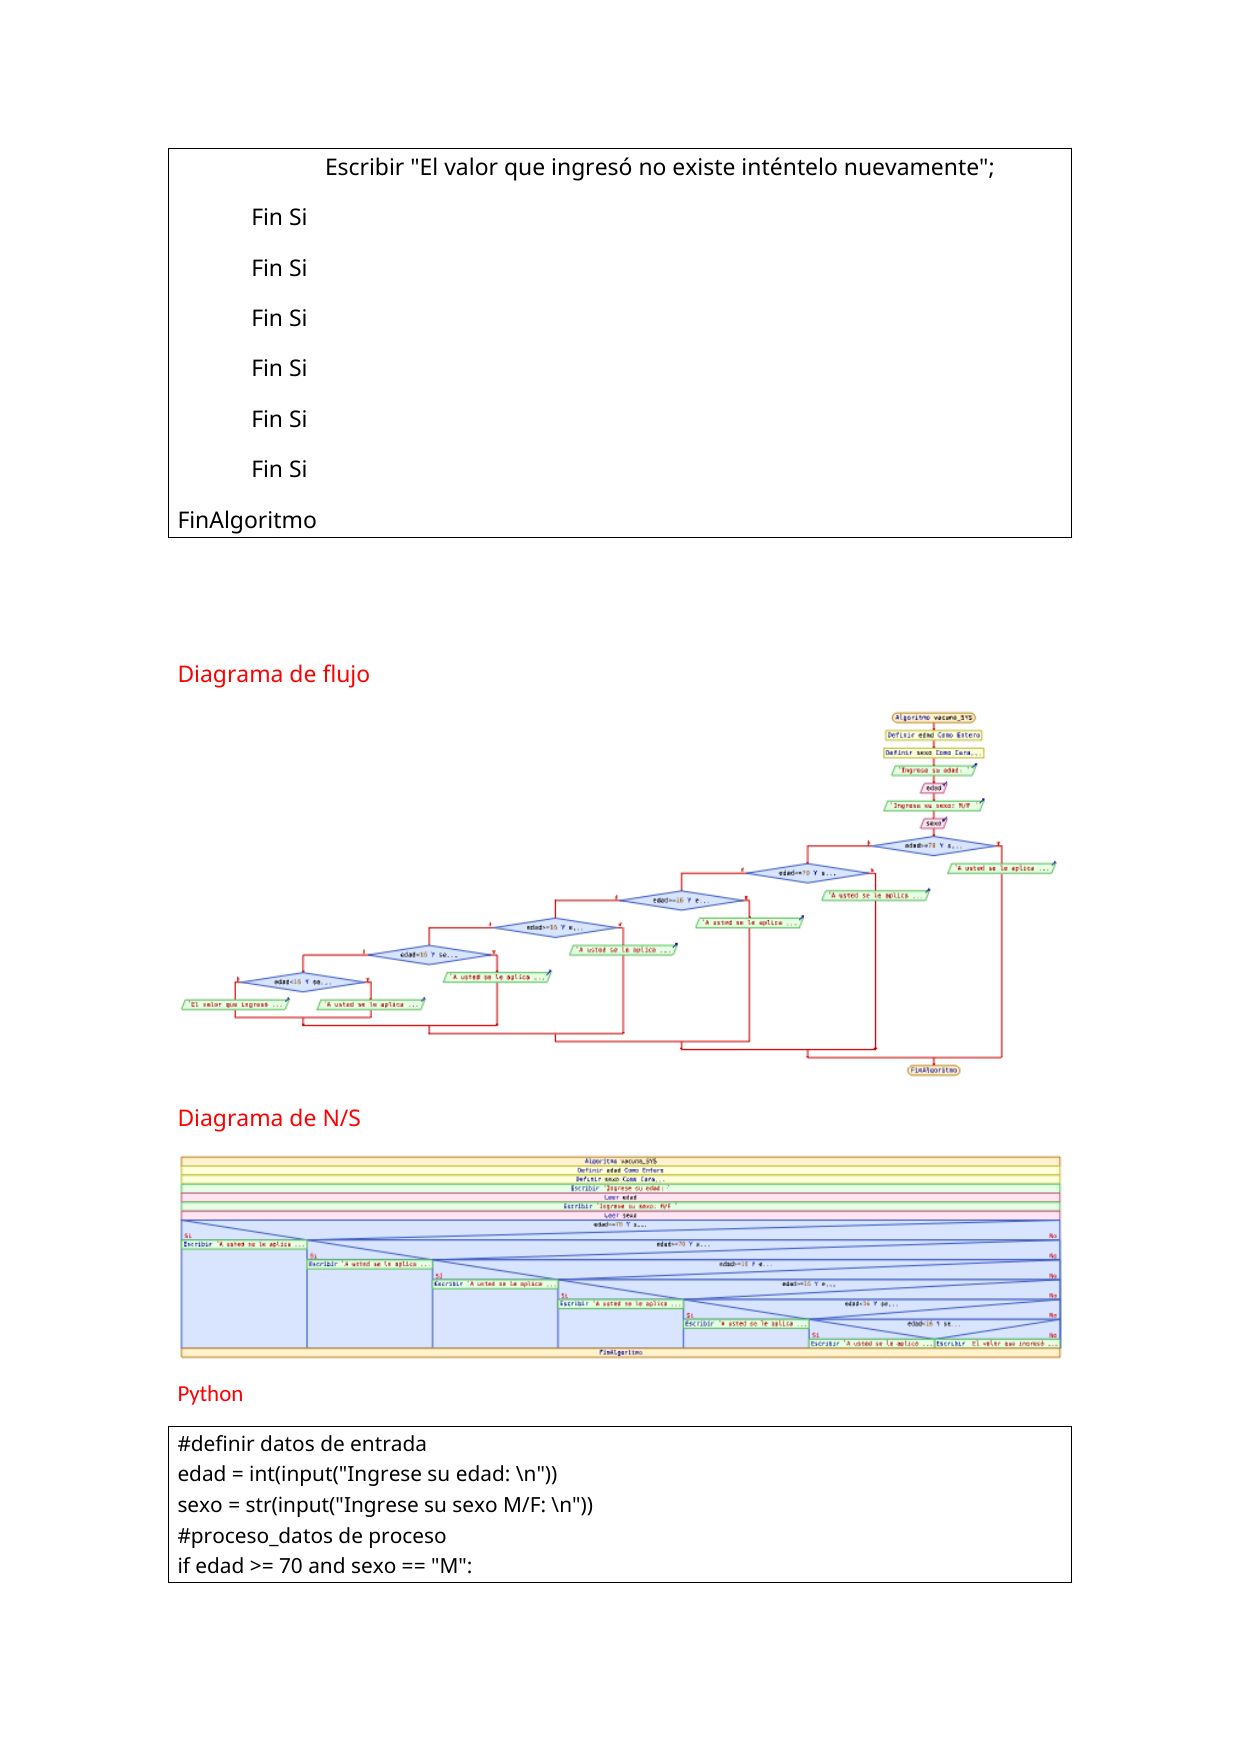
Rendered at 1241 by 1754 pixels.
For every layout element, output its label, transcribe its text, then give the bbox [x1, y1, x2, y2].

text Fin Si [169, 248, 1071, 283]
picture [177, 1152, 1063, 1361]
picture [177, 708, 1063, 1084]
text edad = int(input("Ingrese su edad: \n")) [169, 1456, 1071, 1487]
text #proceso_datos de proceso [169, 1518, 1071, 1548]
text Diagrama de flujo [177, 658, 1063, 689]
text Fin Si [169, 400, 1071, 434]
text Python [177, 1379, 1063, 1407]
text FinAlgoritmo [169, 501, 1071, 537]
text Fin Si [169, 198, 1071, 232]
text Fin Si [169, 349, 1071, 384]
text sexo = str(input("Ingrese su sexo M/F: \n")) [169, 1487, 1071, 1518]
text Fin Si [169, 450, 1071, 484]
text #definir datos de entrada [169, 1427, 1071, 1456]
text Fin Si [169, 299, 1071, 333]
text Diagrama de N/S [177, 1102, 1063, 1133]
text if edad >= 70 and sexo == "M": [169, 1548, 1071, 1582]
text Escribir "El valor que ingresó no existe inténtelo nuevamente"; [169, 149, 1071, 182]
